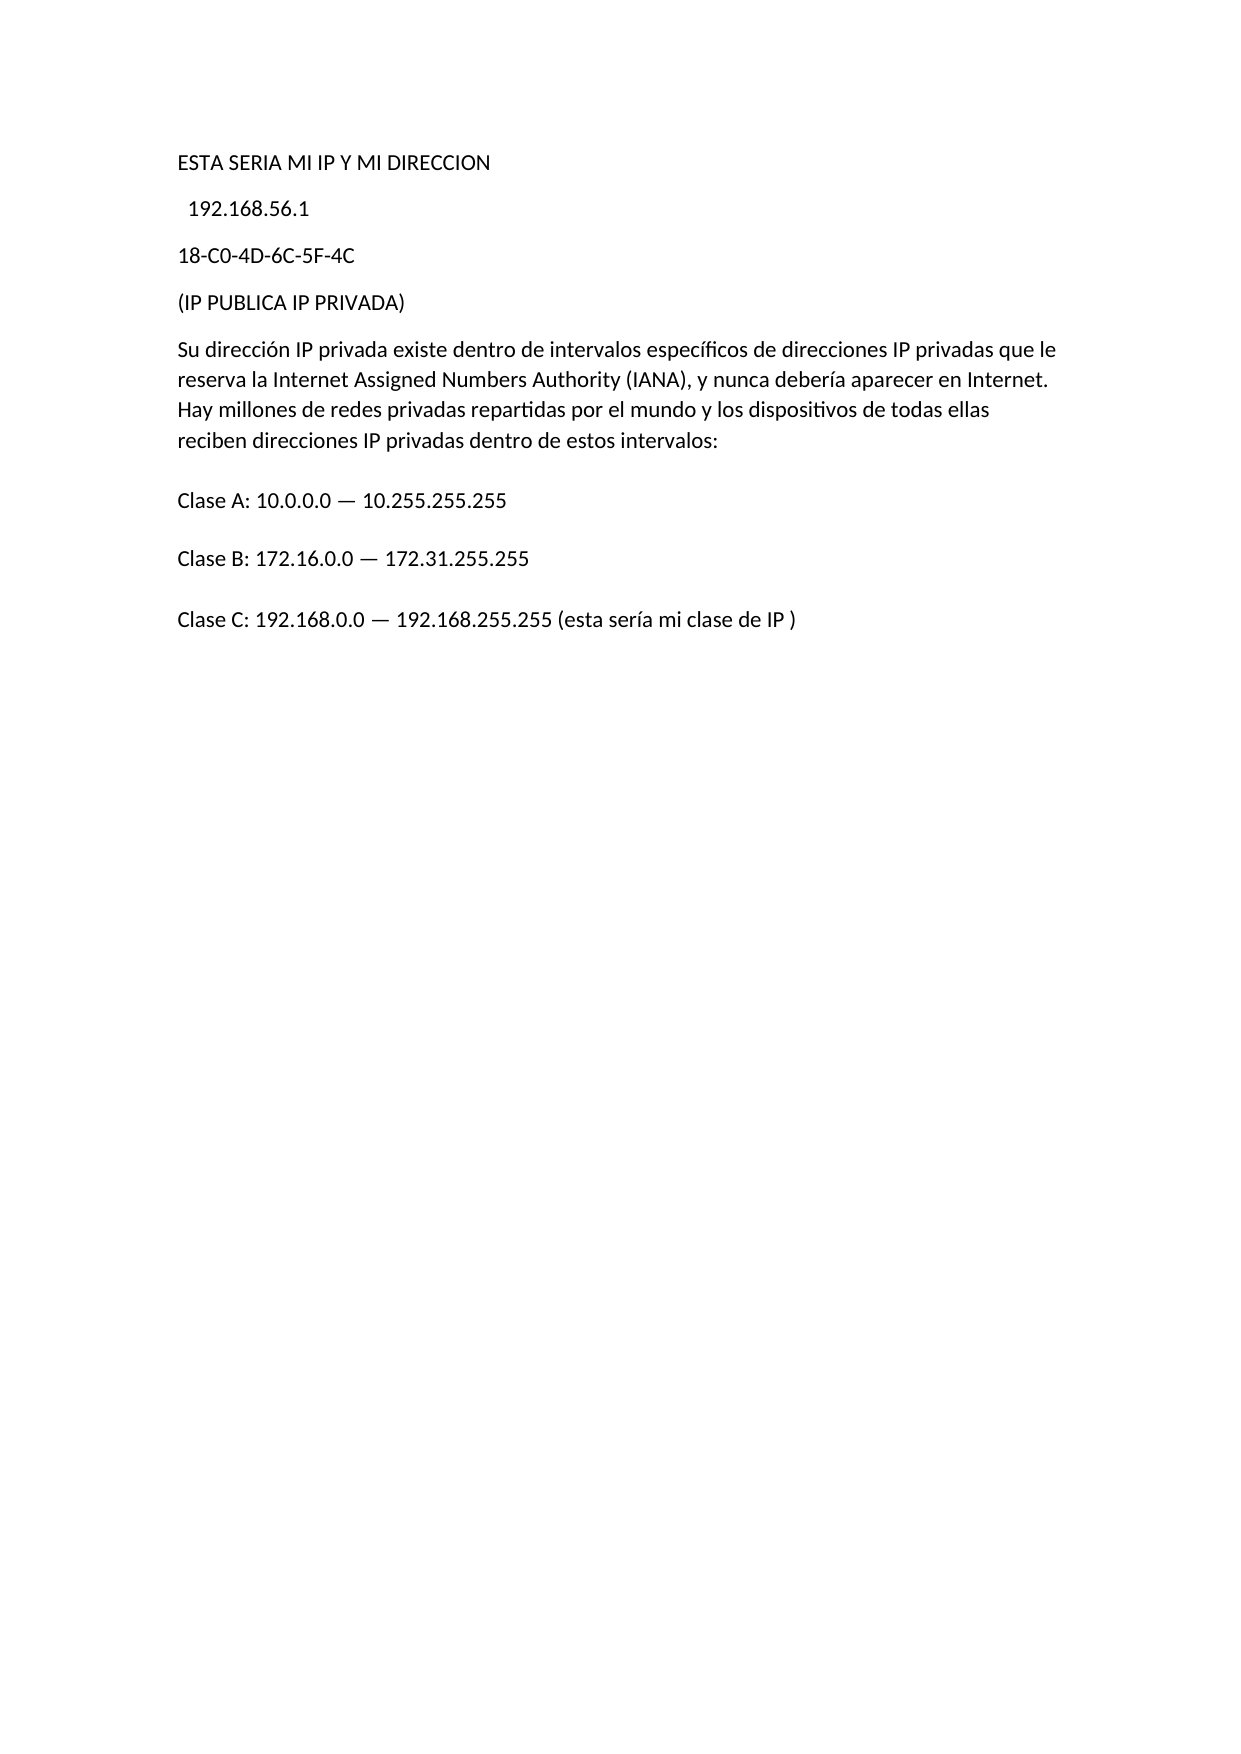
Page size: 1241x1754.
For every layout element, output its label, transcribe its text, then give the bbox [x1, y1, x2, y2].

text (IP PUBLICA IP PRIVADA) [177, 288, 1063, 316]
text 192.168.56.1 [177, 194, 1063, 222]
text 18-C0-4D-6C-5F-4C [177, 241, 1063, 269]
text Su dirección IP privada existe dentro de intervalos específicos de direcciones IP privadas que le reserva la Internet Assigned Numbers Authority (IANA), y nunca debería aparecer en Internet. Hay millones de redes privadas repartidas por el mundo y los dispositivos de todas ellas reciben direcciones IP privadas dentro de estos intervalos: Clase A: 10.0.0.0 — 10.255.255.255 Clase B: 172.16.0.0 — 172.31.255.255 Clase C: 192.168.0.0 — 192.168.255.255 (esta sería mi clase de IP ) [177, 335, 1063, 633]
text ESTA SERIA MI IP Y MI DIRECCION [177, 148, 1063, 176]
